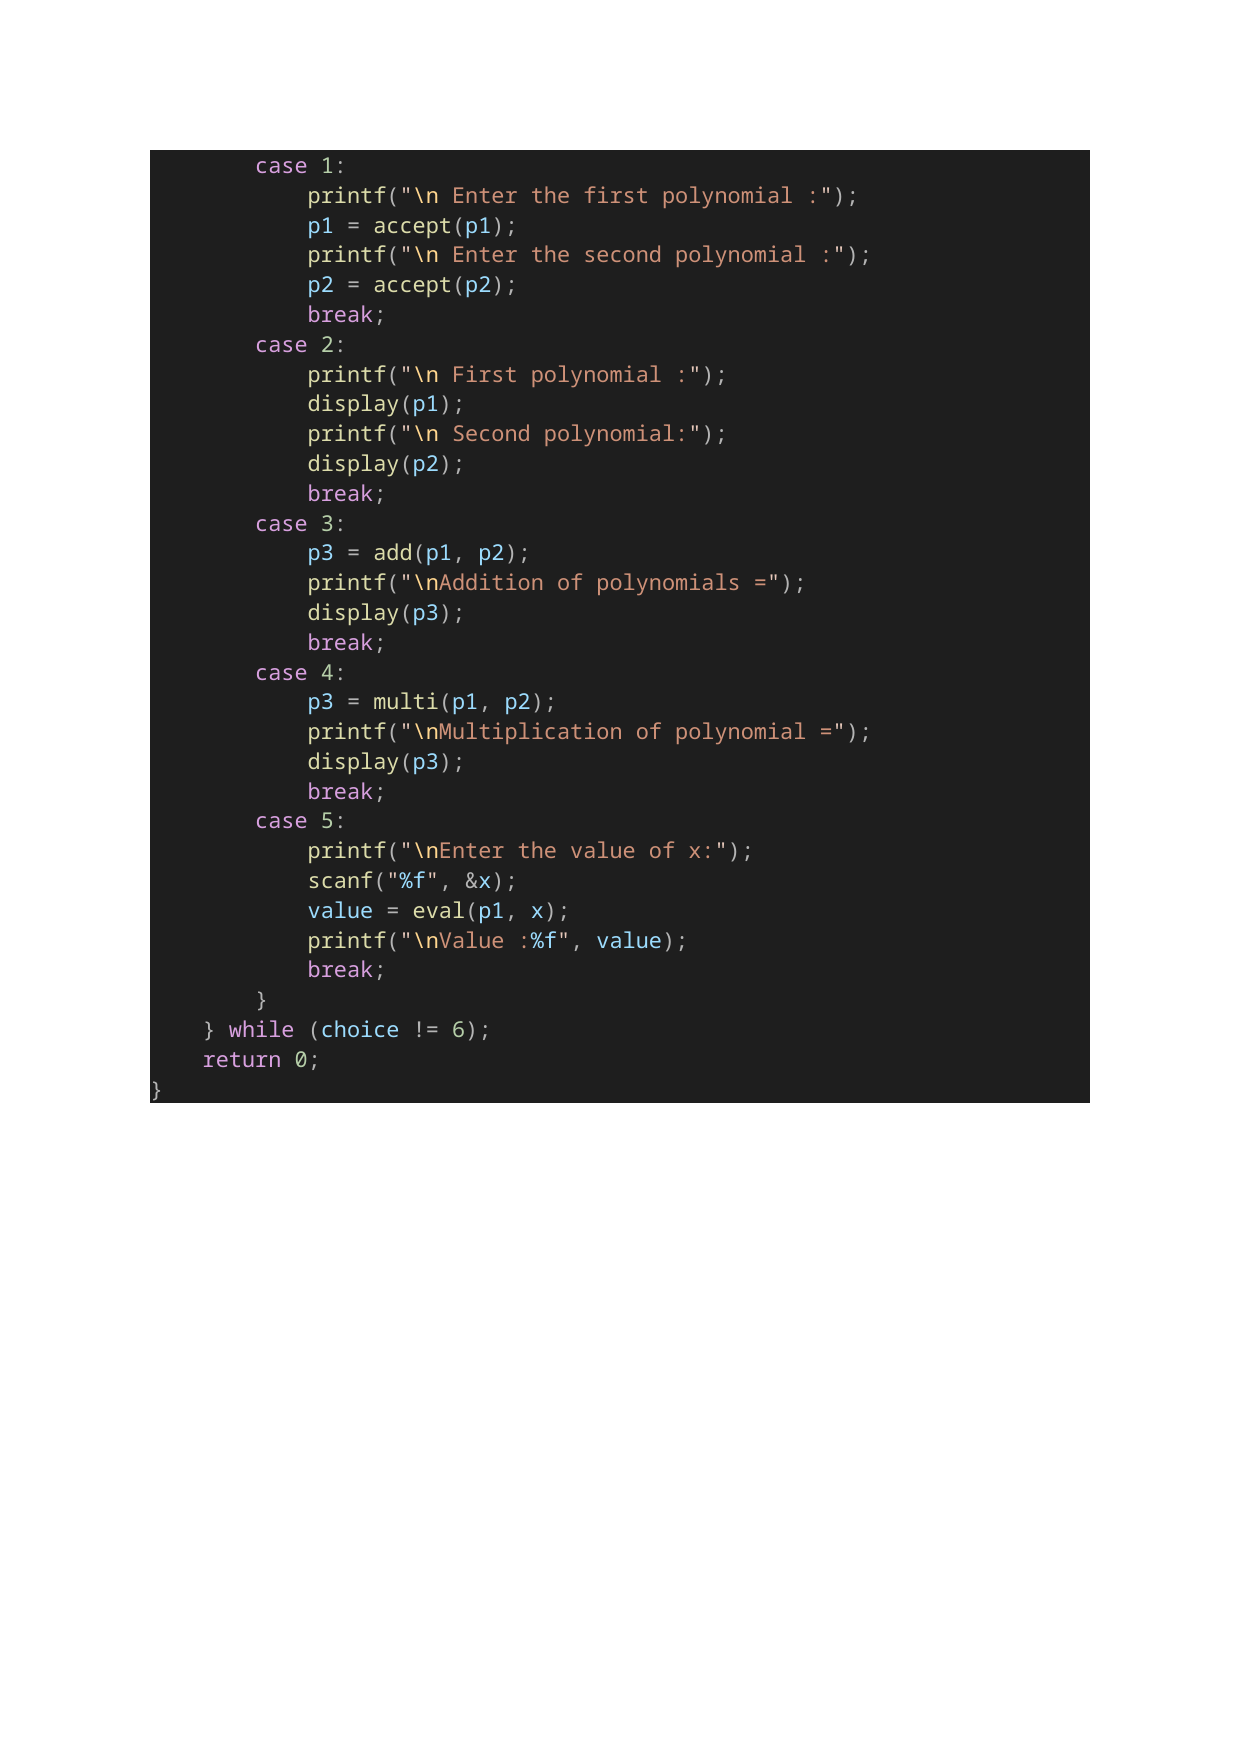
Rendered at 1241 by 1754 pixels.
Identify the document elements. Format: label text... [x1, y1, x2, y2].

text display(p3); [150, 597, 1090, 627]
text display(p2); [150, 448, 1090, 478]
text display(p1); [150, 388, 1090, 418]
text } [150, 1073, 1090, 1103]
text break; [150, 299, 1090, 329]
text case 4: [150, 656, 1090, 686]
text break; [150, 627, 1090, 656]
text display(p3); [150, 746, 1090, 776]
text p3 = add(p1, p2); [150, 537, 1090, 567]
text break; [150, 478, 1090, 507]
text break; [150, 954, 1090, 984]
text p1 = accept(p1); [150, 209, 1090, 239]
text p2 = accept(p2); [150, 269, 1090, 299]
text p3 = multi(p1, p2); [150, 686, 1090, 716]
text return 0; [150, 1044, 1090, 1073]
text printf("\nEnter the value of x:"); [150, 835, 1090, 865]
text } [150, 984, 1090, 1014]
text } while (choice != 6); [150, 1014, 1090, 1044]
text printf("\n Enter the first polynomial :"); [150, 180, 1090, 209]
text case 3: [150, 507, 1090, 537]
text break; [150, 776, 1090, 805]
text case 1: [150, 150, 1090, 180]
text printf("\nMultiplication of polynomial ="); [150, 716, 1090, 746]
text printf("\n Enter the second polynomial :"); [150, 239, 1090, 269]
text printf("\nAddition of polynomials ="); [150, 567, 1090, 597]
text printf("\nValue :%f", value); [150, 924, 1090, 954]
text case 5: [150, 805, 1090, 835]
text printf("\n Second polynomial:"); [150, 418, 1090, 448]
text value = eval(p1, x); [150, 895, 1090, 924]
text printf("\n First polynomial :"); [150, 358, 1090, 388]
text scanf("%f", &x); [150, 865, 1090, 895]
text case 2: [150, 329, 1090, 358]
